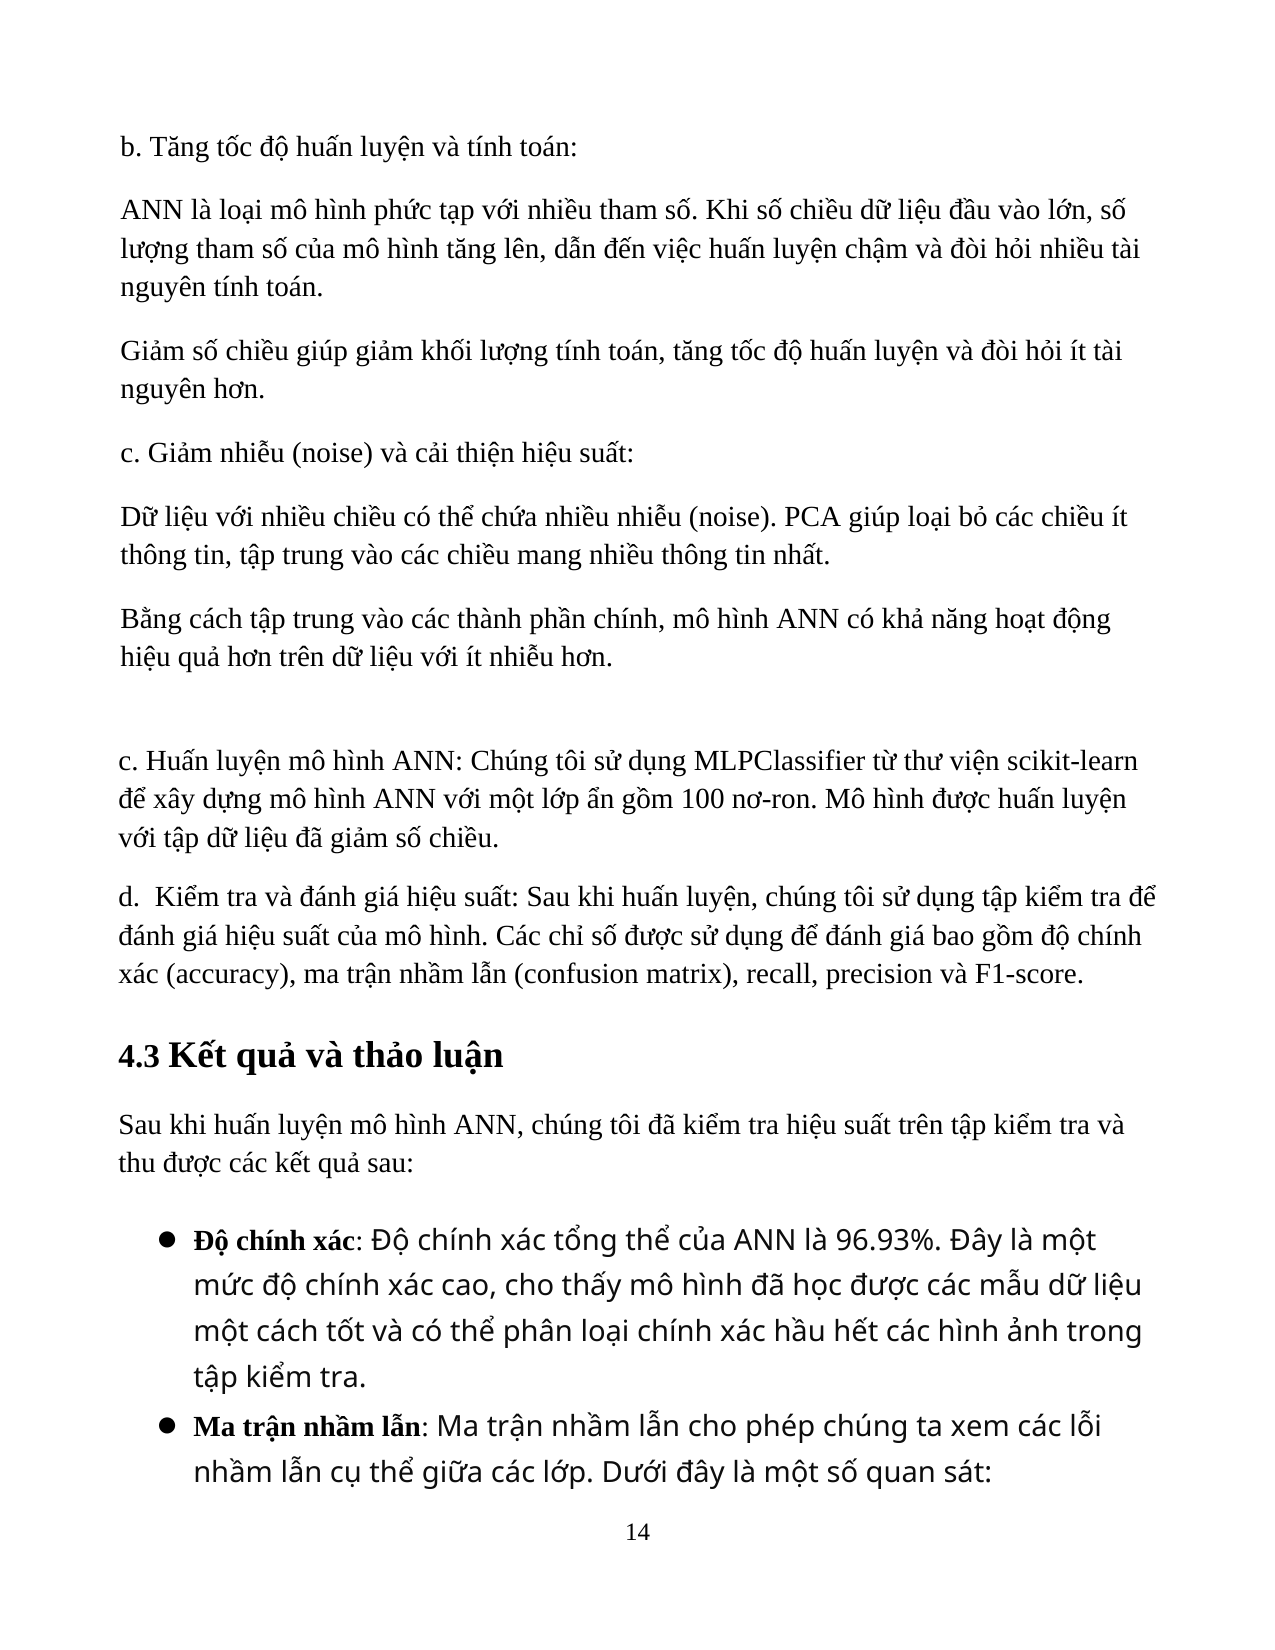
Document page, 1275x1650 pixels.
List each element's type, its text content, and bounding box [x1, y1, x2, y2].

text d. Kiểm tra và đánh giá hiệu suất: Sau khi huấn luyện, chúng tôi sử dụng tập kiểm tra để đánh giá hiệu suất của mô hình. Các chỉ số được sử dụng để đánh giá bao gồm độ chính xác (accuracy), ma trận nhầm lẫn (confusion matrix), recall, precision và F1-score. [118, 879, 1157, 990]
text c. Huấn luyện mô hình ANN: Chúng tôi sử dụng MLPClassifier từ thư viện scikit-learn để xây dựng mô hình ANN với một lớp ẩn gồm 100 nơ-ron. Mô hình được huấn luyện với tập dữ liệu đã giảm số chiều. [118, 743, 1157, 853]
subtitle 4.3 Kết quả và thảo luận [118, 1032, 1157, 1075]
list Ma trận nhầm lẫn: Ma trận nhầm lẫn cho phép chúng ta xem các lỗi nhầm lẫn cụ thể giữa các lớp. Dưới đây là một số quan sát: [156, 1402, 1157, 1491]
text Sau khi huấn luyện mô hình ANN, chúng tôi đã kiểm tra hiệu suất trên tập kiểm tra và thu được các kết quả sau: [118, 1107, 1157, 1179]
text c. Giảm nhiễu (noise) và cải thiện hiệu suất: [120, 435, 1157, 469]
text ANN là loại mô hình phức tạp với nhiều tham số. Khi số chiều dữ liệu đầu vào lớn, số lượng tham số của mô hình tăng lên, dẫn đến việc huấn luyện chậm và đòi hỏi nhiều tài nguyên tính toán. [120, 192, 1157, 303]
text b. Tăng tốc độ huấn luyện và tính toán: [120, 129, 1157, 162]
text Dữ liệu với nhiều chiều có thể chứa nhiều nhiễu (noise). PCA giúp loại bỏ các chiều ít thông tin, tập trung vào các chiều mang nhiều thông tin nhất. [120, 499, 1157, 571]
text Giảm số chiều giúp giảm khối lượng tính toán, tăng tốc độ huấn luyện và đòi hỏi ít tài nguyên hơn. [120, 333, 1157, 405]
text Bằng cách tập trung vào các thành phần chính, mô hình ANN có khả năng hoạt động hiệu quả hơn trên dữ liệu với ít nhiễu hơn. [120, 601, 1157, 673]
list Độ chính xác: Độ chính xác tổng thể của ANN là 96.93%. Đây là một mức độ chính xác cao, cho thấy mô hình đã học được các mẫu dữ liệu một cách tốt và có thể phân loại chính xác hầu hết các hình ảnh trong tập kiểm tra. [156, 1215, 1157, 1396]
